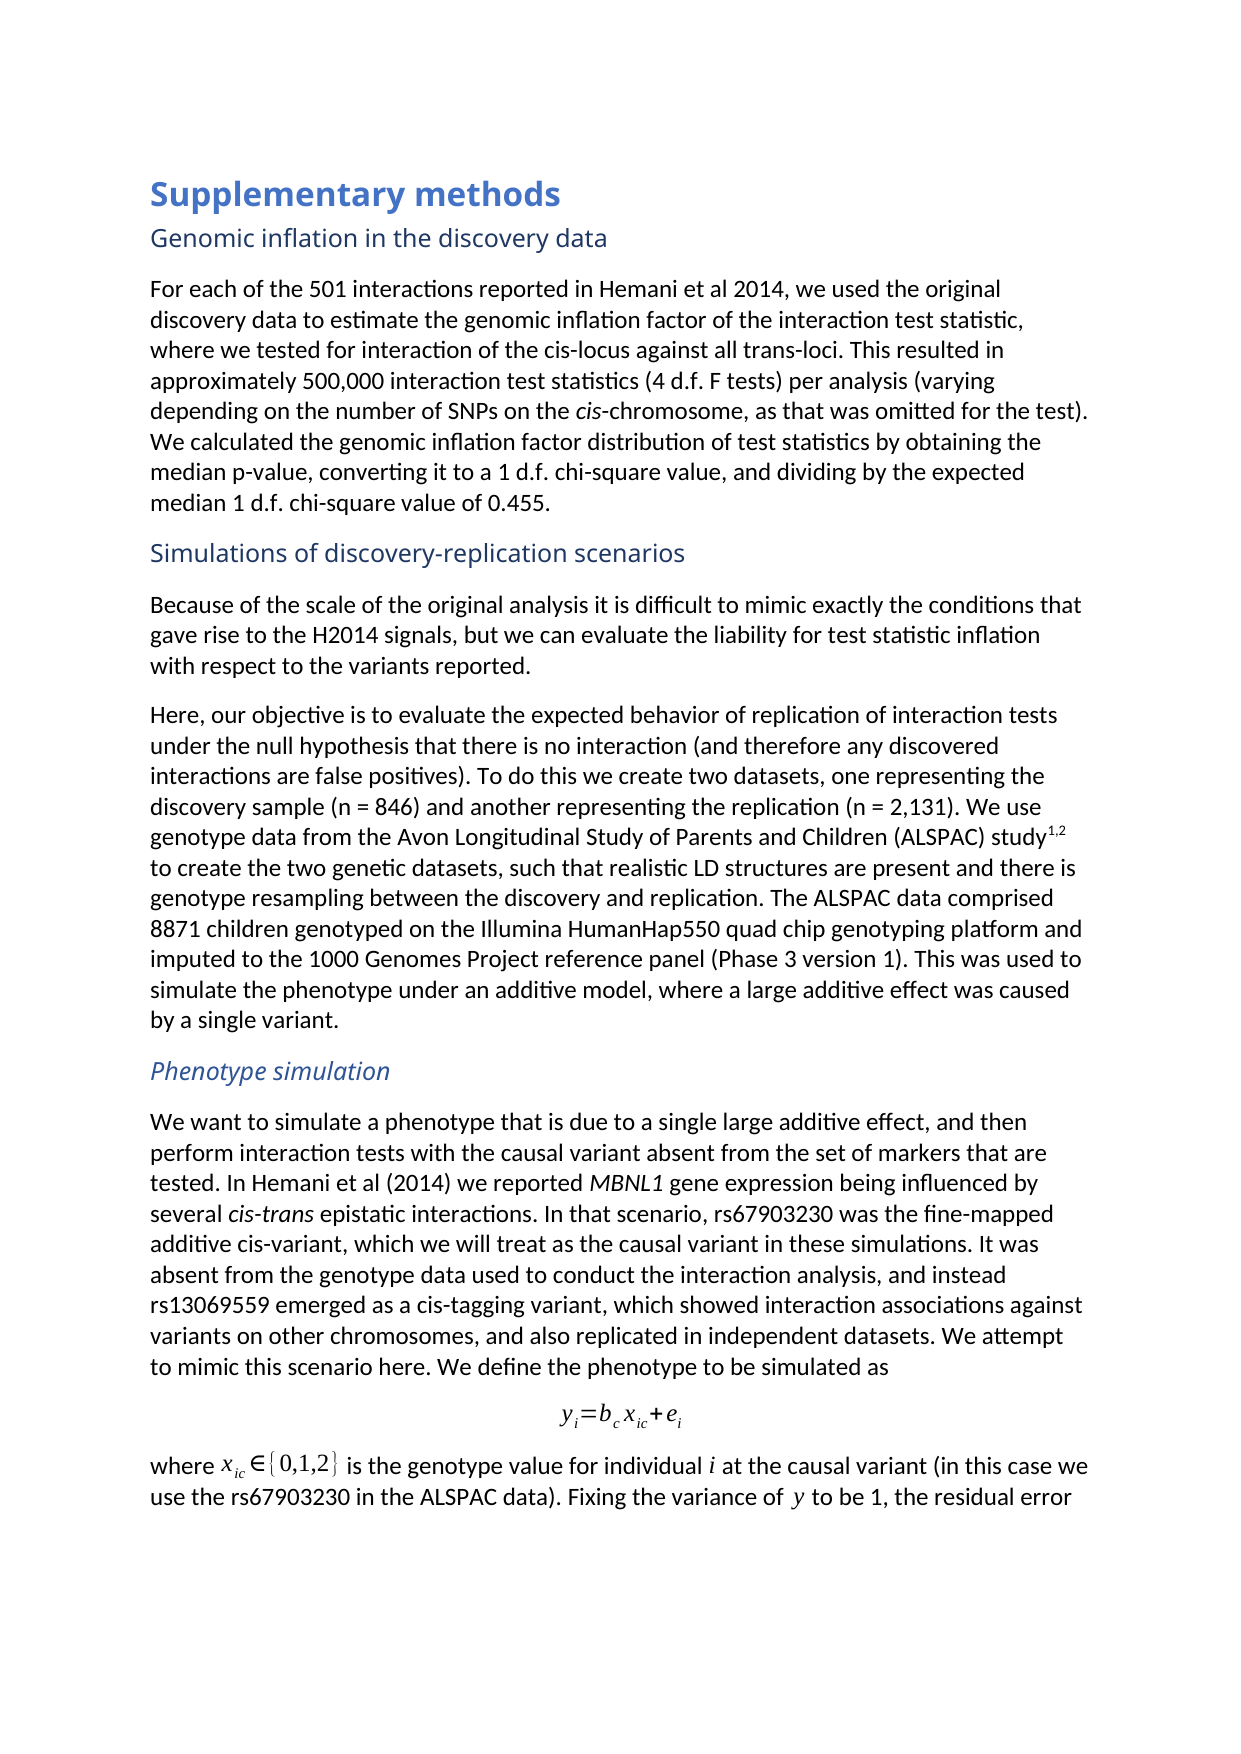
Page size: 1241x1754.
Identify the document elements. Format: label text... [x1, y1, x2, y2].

text Here, our objective is to evaluate the expected behavior of replication of interaction tests under the null hypothesis that there is no interaction (and therefore any discovered interactions are false positives). To do this we create two datasets, one representing the discovery sample (n = 846) and another representing the replication (n = 2,131). We use genotype data from the Avon Longitudinal Study of Parents and Children (ALSPAC) study1,2 to create the two genetic datasets, such that realistic LD structures are present and there is genotype resampling between the discovery and replication. The ALSPAC data comprised 8871 children genotyped on the Illumina HumanHap550 quad chip genotyping platform and imputed to the 1000 Genomes Project reference panel (Phase 3 version 1). This was used to simulate the phenotype under an additive model, where a large additive effect was caused by a single variant. [150, 699, 1090, 1035]
subtitle Simulations of discovery-replication scenarios [150, 536, 1090, 570]
text Because of the scale of the original analysis it is difficult to mimic exactly the conditions that gave rise to the H2014 signals, but we can evaluate the liability for test statistic inflation with respect to the variants reported. [150, 589, 1090, 681]
subtitle Genomic inflation in the discovery data [150, 220, 1090, 254]
subtitle Phenotype simulation [150, 1054, 1090, 1088]
subtitle Supplementary methods [150, 171, 1090, 216]
text We want to simulate a phenotype that is due to a single large additive effect, and then perform interaction tests with the causal variant absent from the set of markers that are tested. In Hemani et al (2014) we reported MBNL1 gene expression being influenced by several cis-trans epistatic interactions. In that scenario, rs67903230 was the fine-mapped additive cis-variant, which we will treat as the causal variant in these simulations. It was absent from the genotype data used to conduct the interaction analysis, and instead rs13069559 emerged as a cis-tagging variant, which showed interaction associations against variants on other chromosomes, and also replicated in independent datasets. We attempt to mimic this scenario here. We define the phenotype to be simulated as [150, 1107, 1090, 1381]
text For each of the 501 interactions reported in Hemani et al 2014, we used the original discovery data to estimate the genomic inflation factor of the interaction test statistic, where we tested for interaction of the cis-locus against all trans-loci. This resulted in approximately 500,000 interaction test statistics (4 d.f. F tests) per analysis (varying depending on the number of SNPs on the cis-chromosome, as that was omitted for the test). We calculated the genomic inflation factor distribution of test statistics by obtaining the median p-value, converting it to a 1 d.f. chi-square value, and dividing by the expected median 1 d.f. chi-square value of 0.455. [150, 273, 1090, 517]
